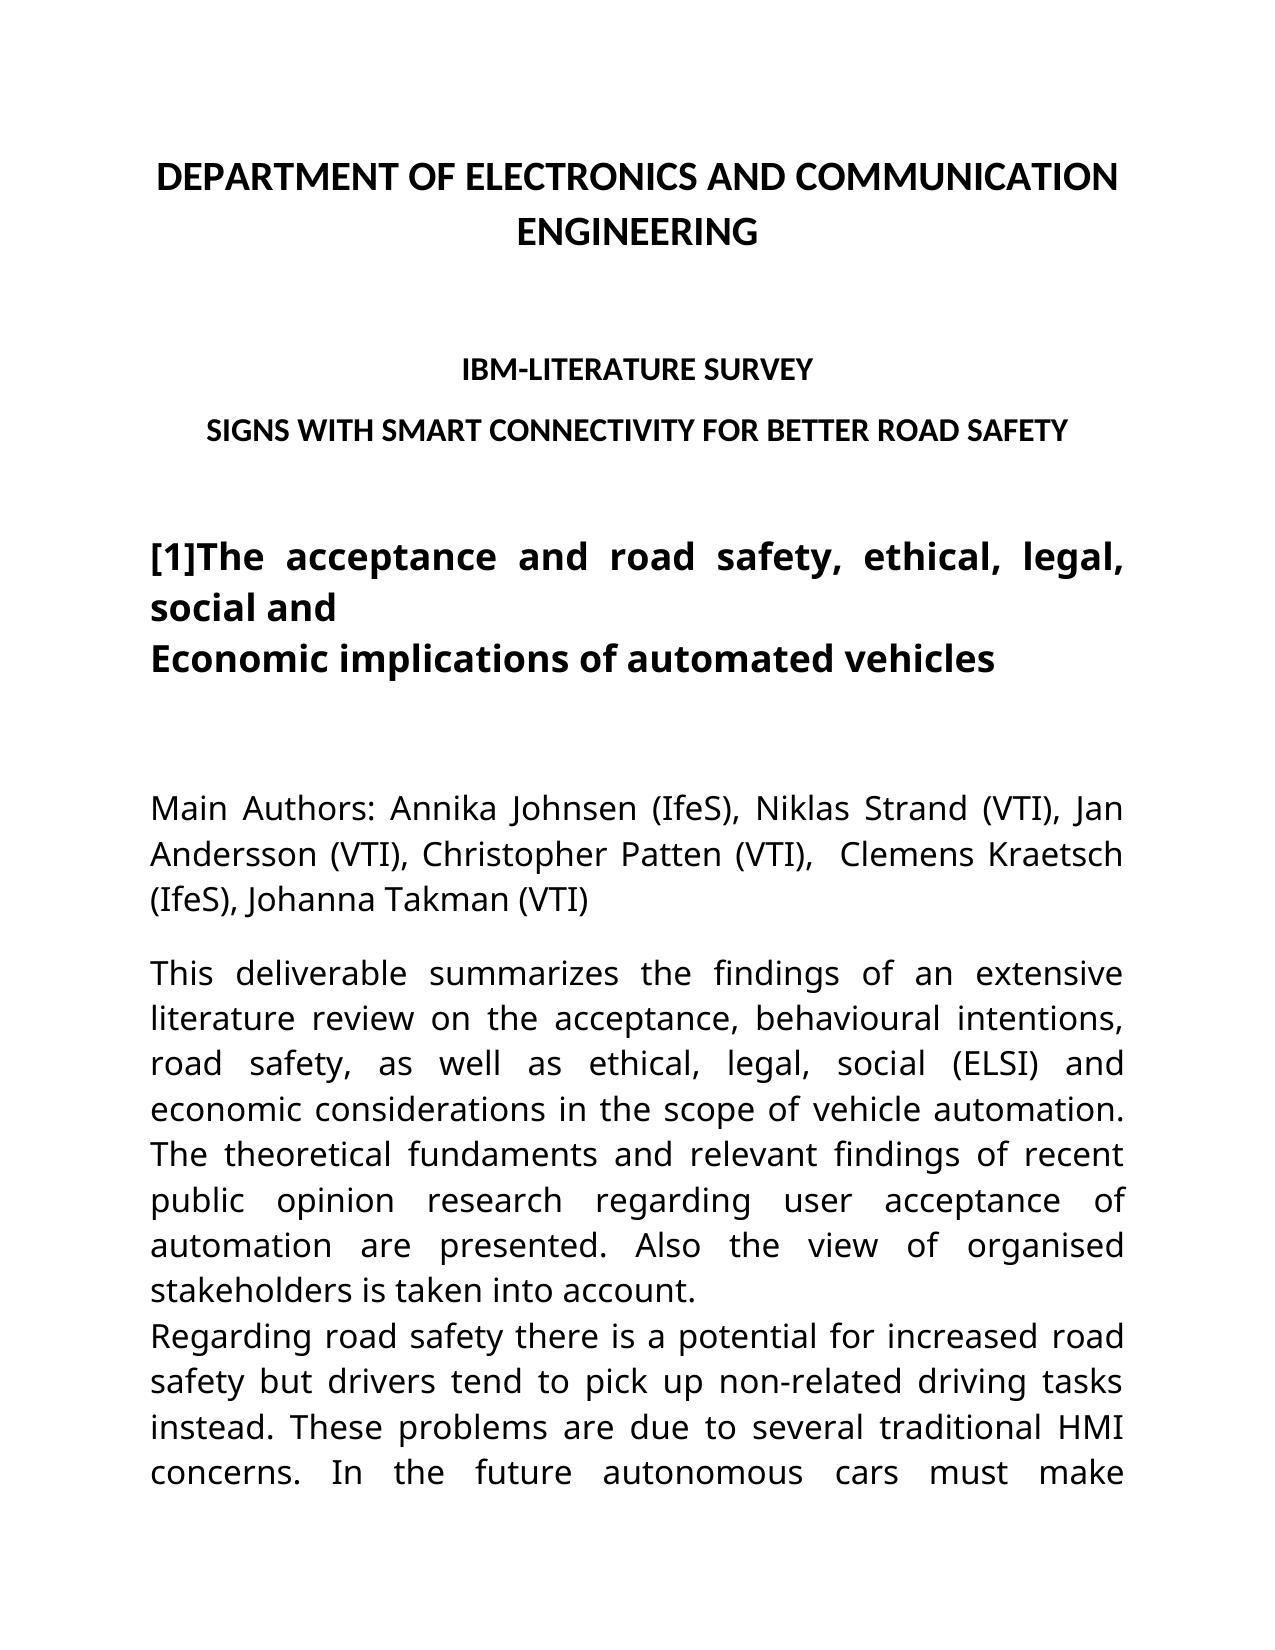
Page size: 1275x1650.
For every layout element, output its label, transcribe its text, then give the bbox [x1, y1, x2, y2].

text IBM-LITERATURE SURVEY [150, 348, 1125, 389]
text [150, 1313, 1125, 1494]
text Economic implications of automated vehicles [150, 632, 1125, 683]
text This deliverable summarizes the findings of an extensive literature review on the acceptance, behavioural intentions, road safety, as well as ethical, legal, social (ELSI) and economic considerations in the scope of vehicle automation. The theoretical fundaments and relevant findings of recent public opinion research regarding user acceptance of automation are presented. Also the view of organised stakeholders is taken into account. [150, 949, 1125, 1313]
text Main Authors: Annika Johnsen (IfeS), Niklas Strand (VTI), Jan Andersson (VTI), Christopher Patten (VTI), Clemens Kraetsch (IfeS), Johanna Takman (VTI) [150, 785, 1125, 921]
text [1]The acceptance and road safety, ethical, legal, social and [150, 530, 1125, 632]
text DEPARTMENT OF ELECTRONICS AND COMMUNICATION ENGINEERING [150, 150, 1125, 256]
text SIGNS WITH SMART CONNECTIVITY FOR BETTER ROAD SAFETY [150, 409, 1125, 449]
